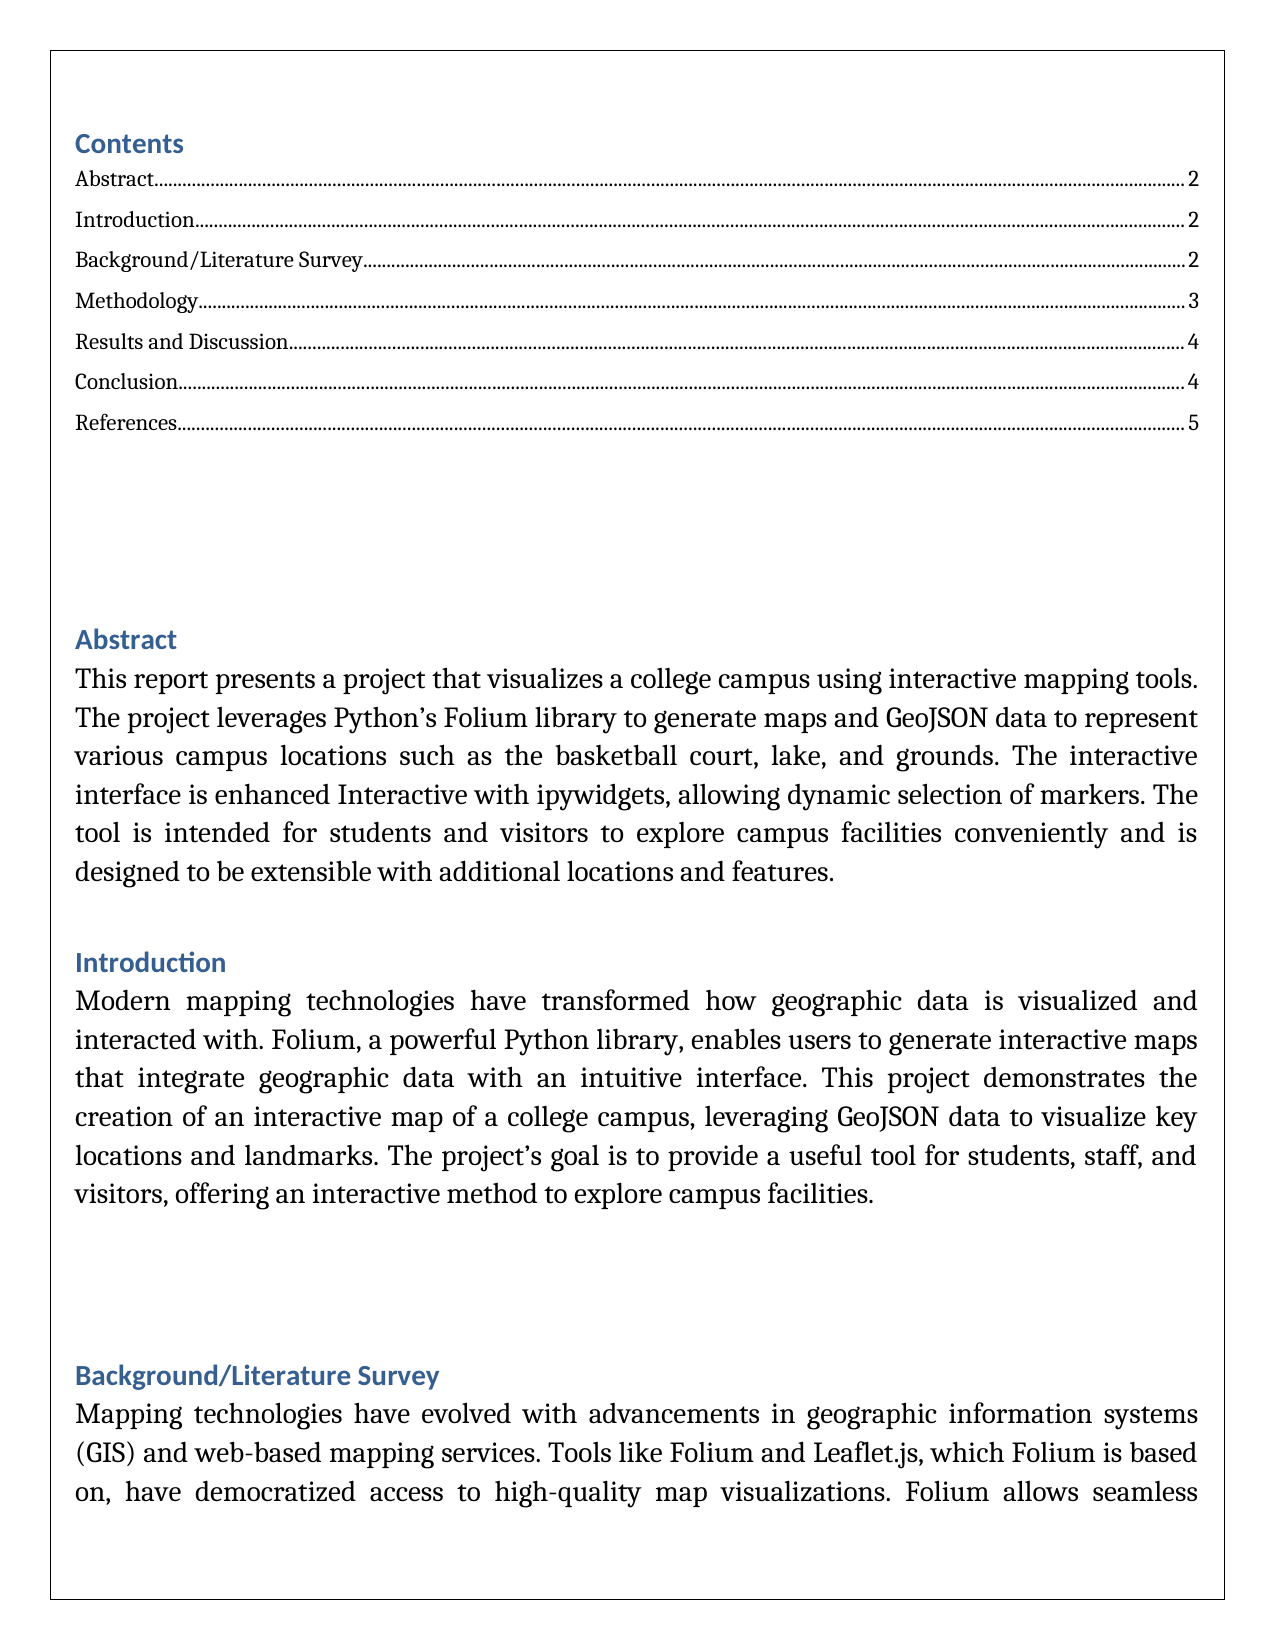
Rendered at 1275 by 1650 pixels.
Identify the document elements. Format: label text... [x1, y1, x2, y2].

text This report presents a project that visualizes a college campus using interactive mapping tools. The project leverages Python’s Folium library to generate maps and GeoJSON data to represent various campus locations such as the basketball court, lake, and grounds. The interactive interface is enhanced Interactive with ipywidgets, allowing dynamic selection of markers. The tool is intended for students and visitors to explore campus facilities conveniently and is designed to be extensible with additional locations and features. [75, 662, 1200, 889]
subtitle Abstract [75, 621, 1200, 657]
subtitle Introduction [75, 944, 1200, 979]
subtitle Background/Literature Survey [75, 1357, 1200, 1392]
text Modern mapping technologies have transformed how geographic data is visualized and interacted with. Folium, a powerful Python library, enables users to generate interactive maps that integrate geographic data with an intuitive interface. This project demonstrates the creation of an interactive map of a college campus, leveraging GeoJSON data to visualize key locations and landmarks. The project’s goal is to provide a useful tool for students, staff, and visitors, offering an interactive method to explore campus facilities. [75, 984, 1200, 1211]
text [75, 1398, 1200, 1508]
